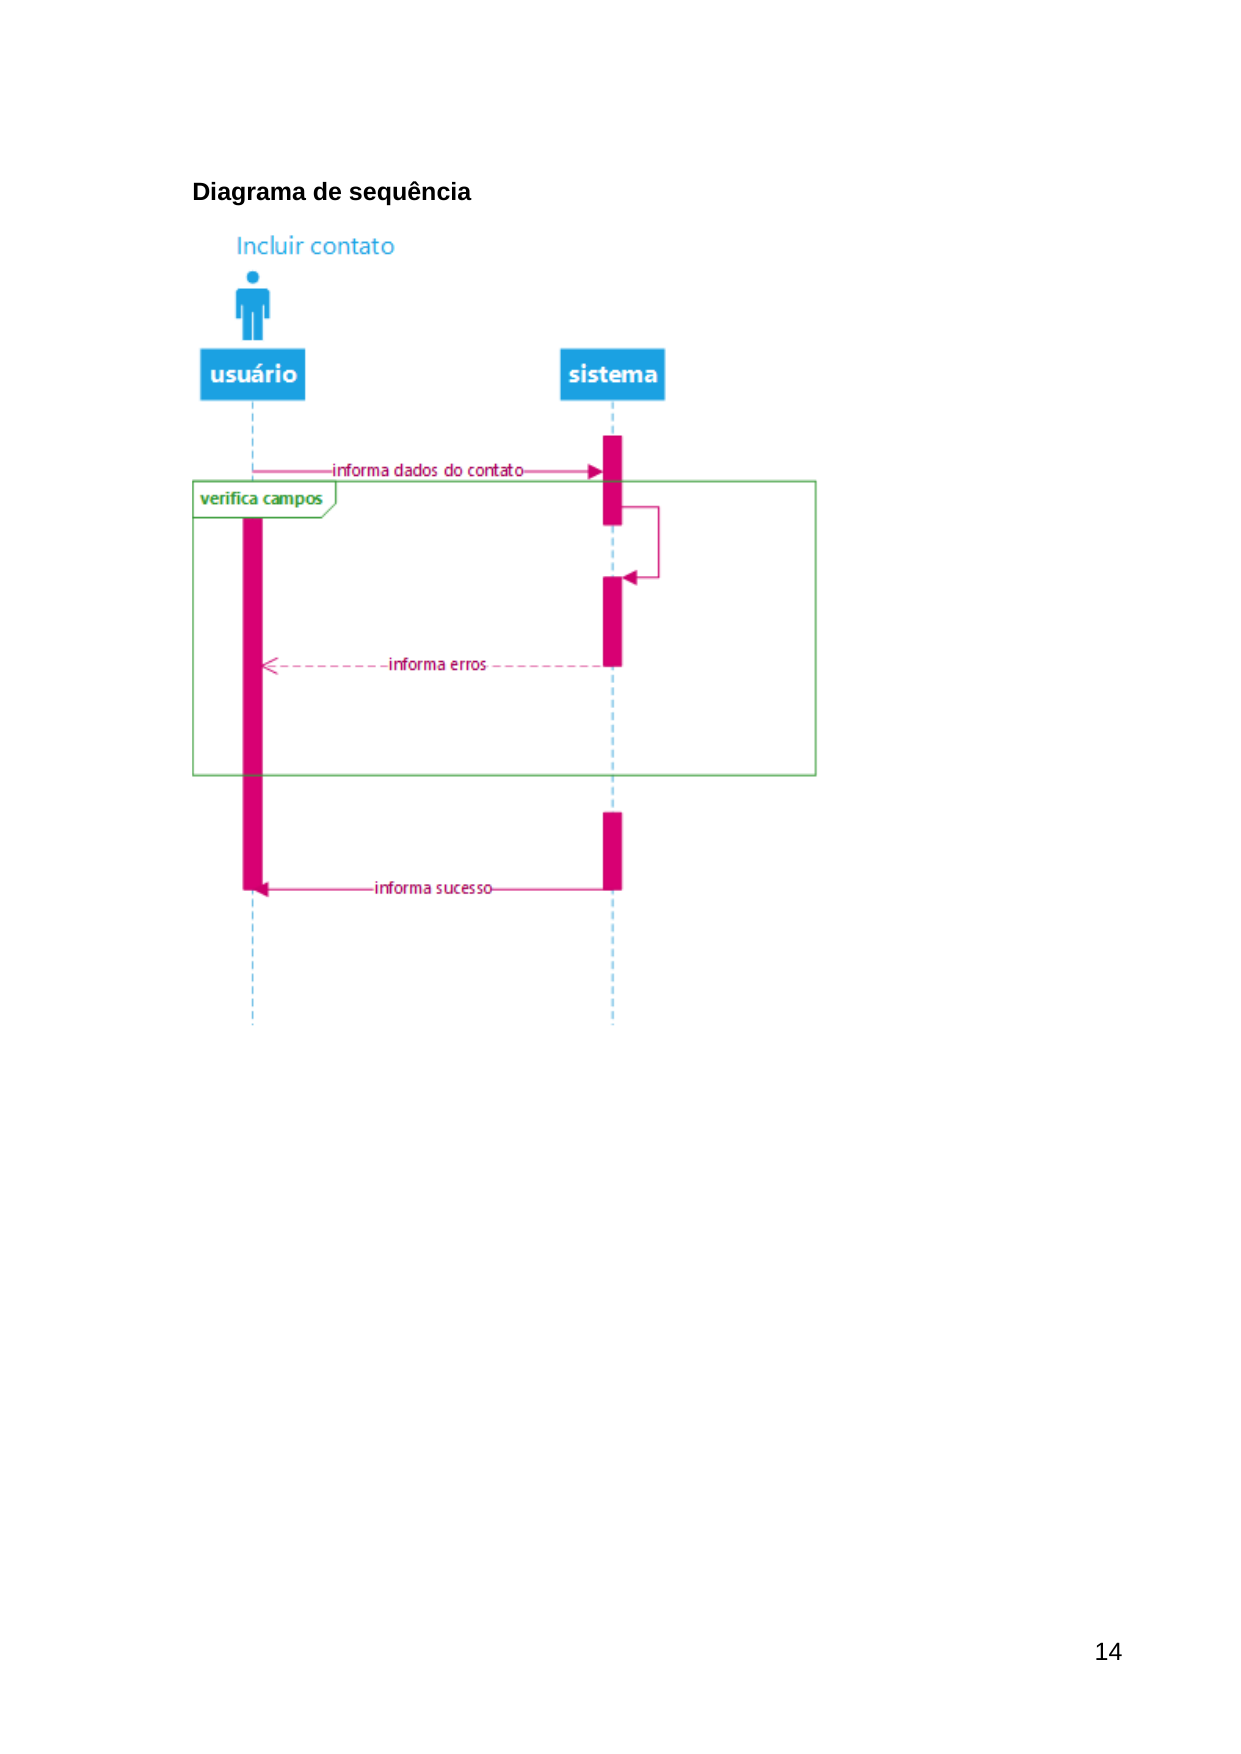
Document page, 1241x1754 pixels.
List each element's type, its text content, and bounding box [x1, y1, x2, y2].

subtitle Diagrama de sequência [118, 177, 1122, 206]
picture [192, 220, 818, 1027]
